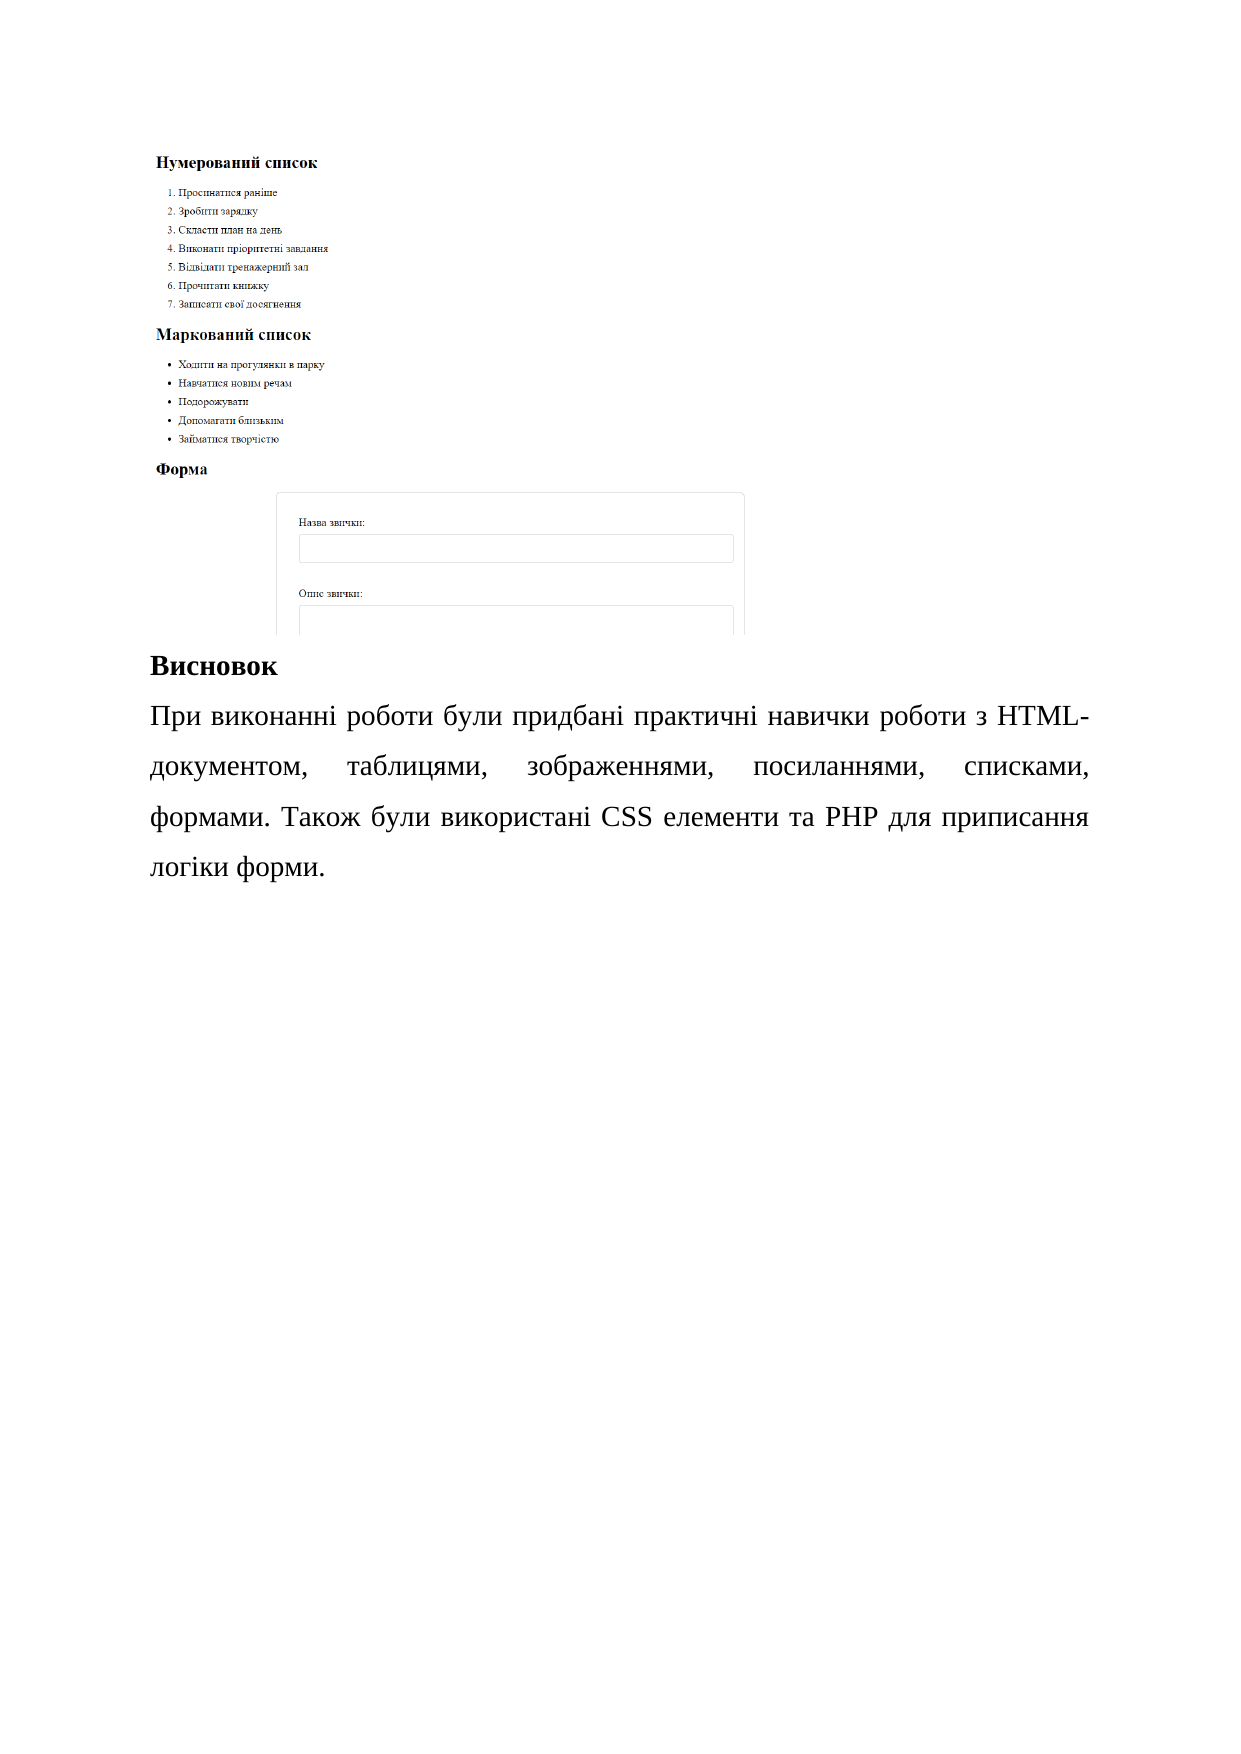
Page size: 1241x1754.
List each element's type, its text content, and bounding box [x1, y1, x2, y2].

text Висновок [150, 648, 1090, 681]
text При виконанні роботи були придбані практичні навички роботи з HTML-документом, таблицями, зображеннями, посиланнями, списками, формами. Також були використані CSS елементи та PHP для приписання логіки форми. [150, 698, 1090, 883]
picture [150, 150, 837, 635]
